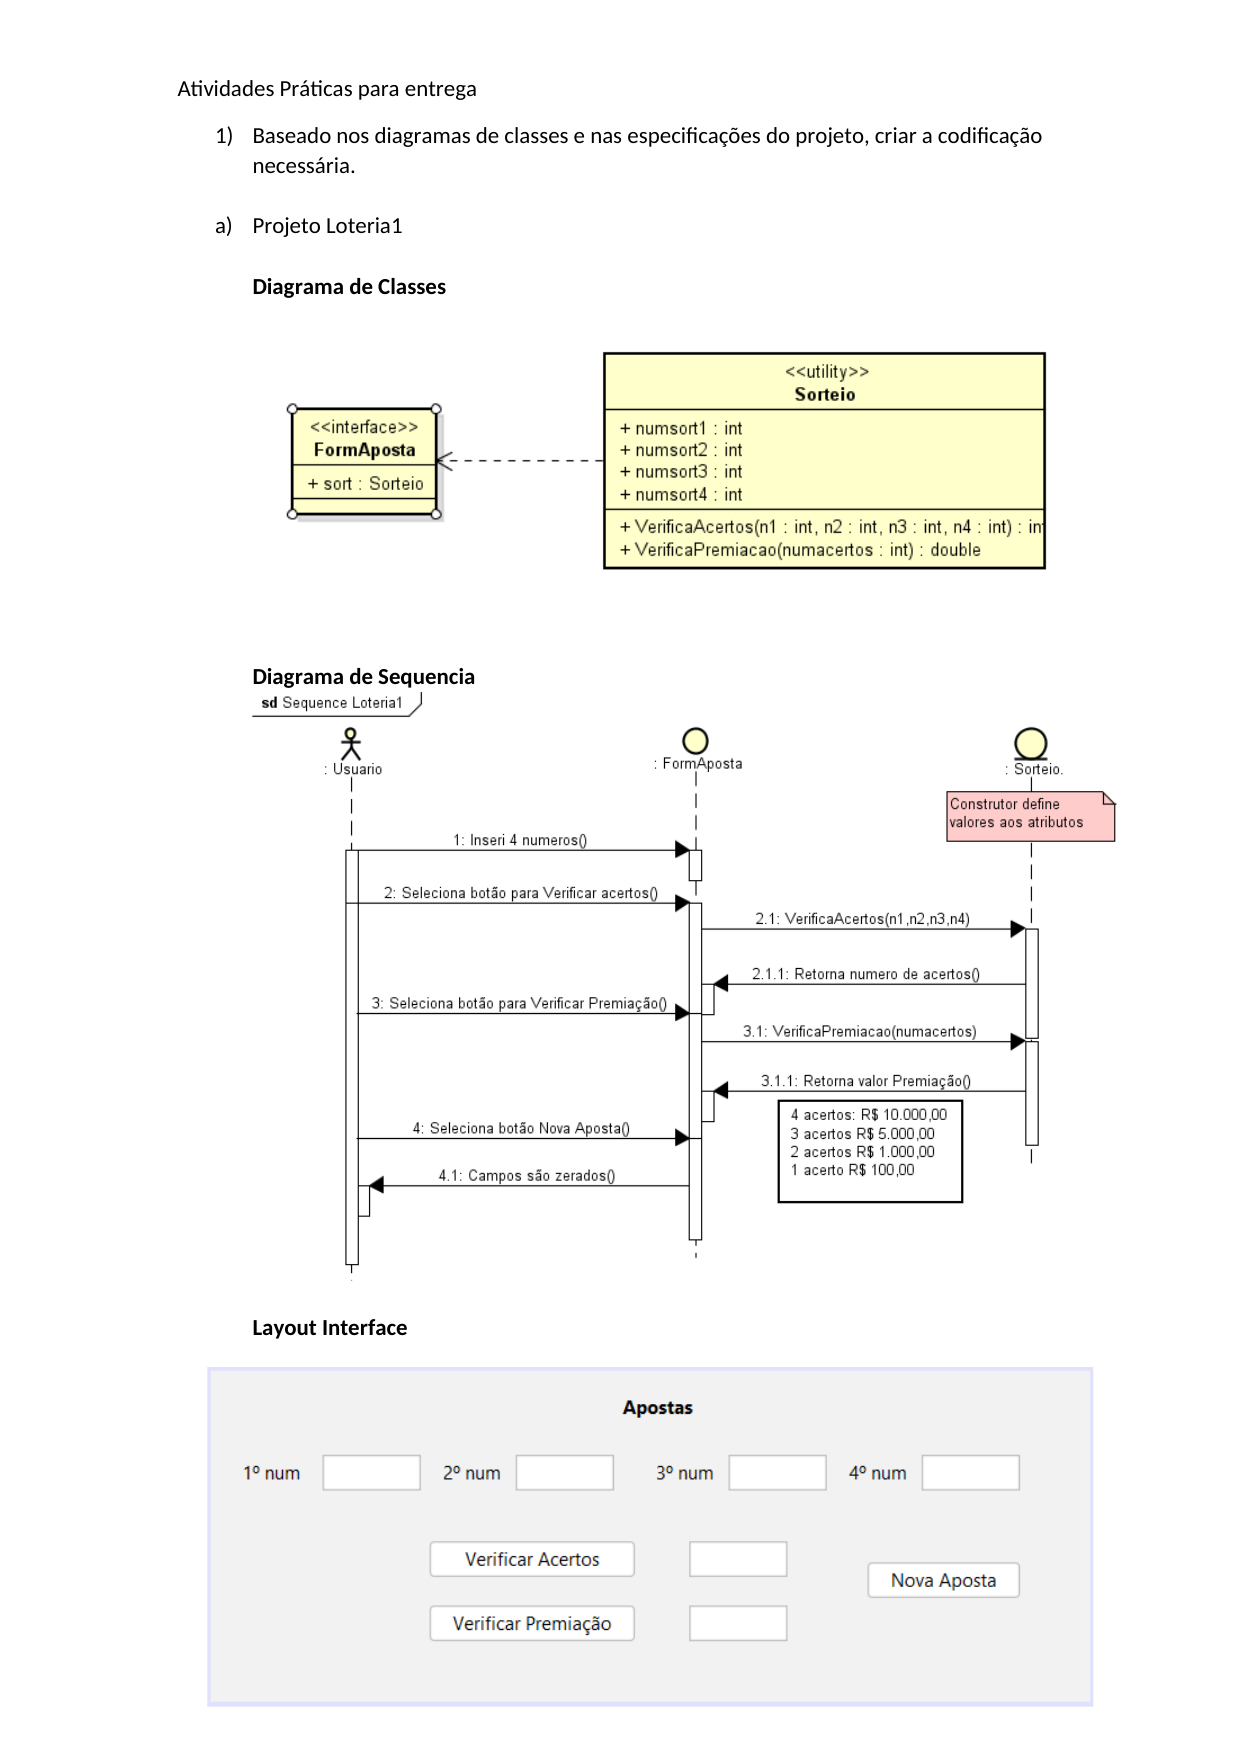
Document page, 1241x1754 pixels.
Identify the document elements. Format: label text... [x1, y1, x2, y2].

list Diagrama de Classes [252, 272, 1063, 300]
list Projeto Loteria1 [215, 211, 1063, 239]
list Baseado nos diagramas de classes e nas especificações do projeto, criar a codificação necessária. [215, 121, 1063, 179]
picture [252, 692, 1138, 1281]
list Layout Interface [252, 1313, 1063, 1341]
picture [207, 1367, 1094, 1708]
list Diagrama de Sequencia [252, 662, 1063, 690]
picture [252, 302, 1138, 660]
text Atividades Práticas para entrega [177, 74, 1063, 102]
